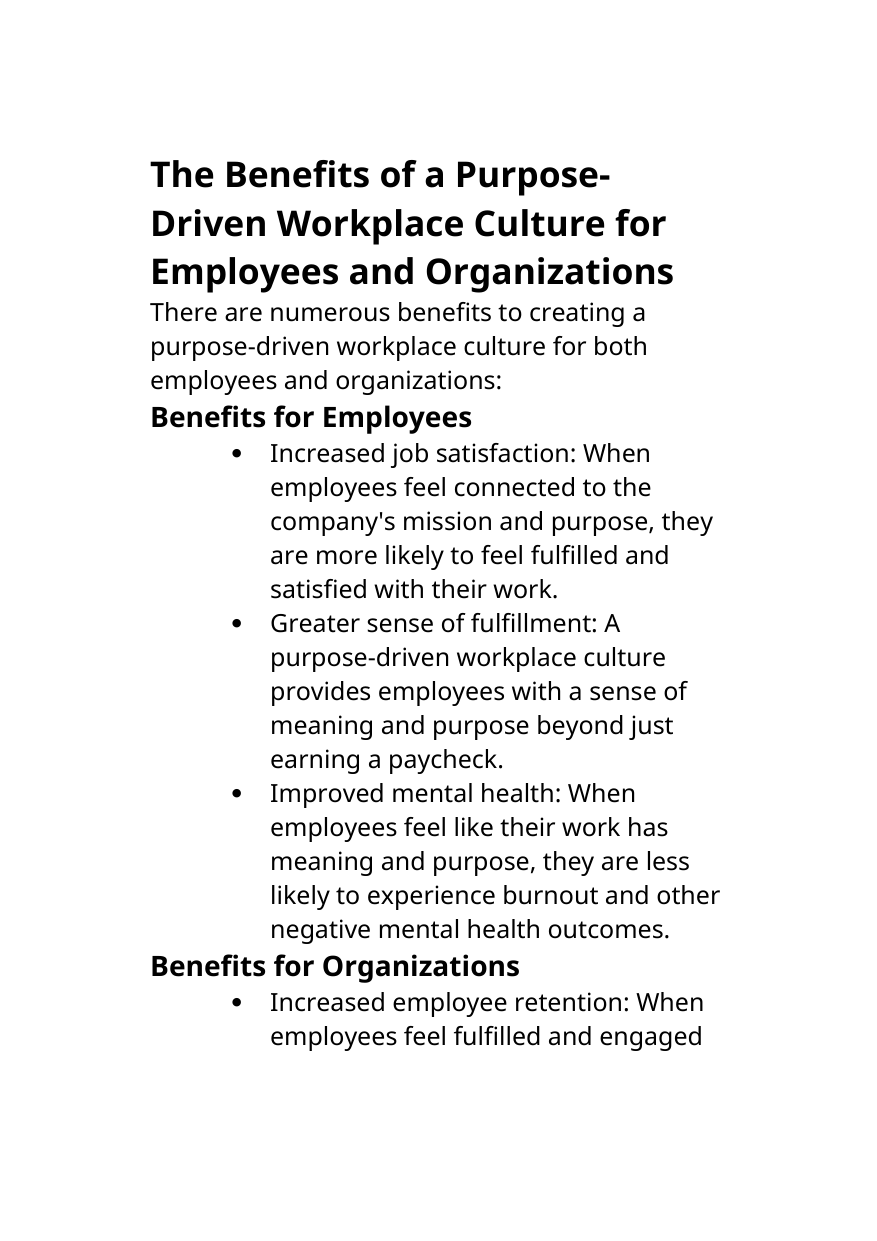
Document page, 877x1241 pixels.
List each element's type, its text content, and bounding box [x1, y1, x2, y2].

subtitle Benefits for Organizations [150, 946, 727, 984]
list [232, 984, 727, 1053]
subtitle The Benefits of a Purpose-Driven Workplace Culture for Employees and Organizations [150, 150, 727, 295]
subtitle Benefits for Employees [150, 397, 727, 435]
list Greater sense of fulfillment: A purpose-driven workplace culture provides employees with a sense of meaning and purpose beyond just earning a paycheck. [232, 606, 727, 776]
list Improved mental health: When employees feel like their work has meaning and purpose, they are less likely to experience burnout and other negative mental health outcomes. [232, 776, 727, 946]
list Increased job satisfaction: When employees feel connected to the company's mission and purpose, they are more likely to feel fulfilled and satisfied with their work. [232, 435, 727, 606]
text There are numerous benefits to creating a purpose-driven workplace culture for both employees and organizations: [150, 295, 727, 397]
